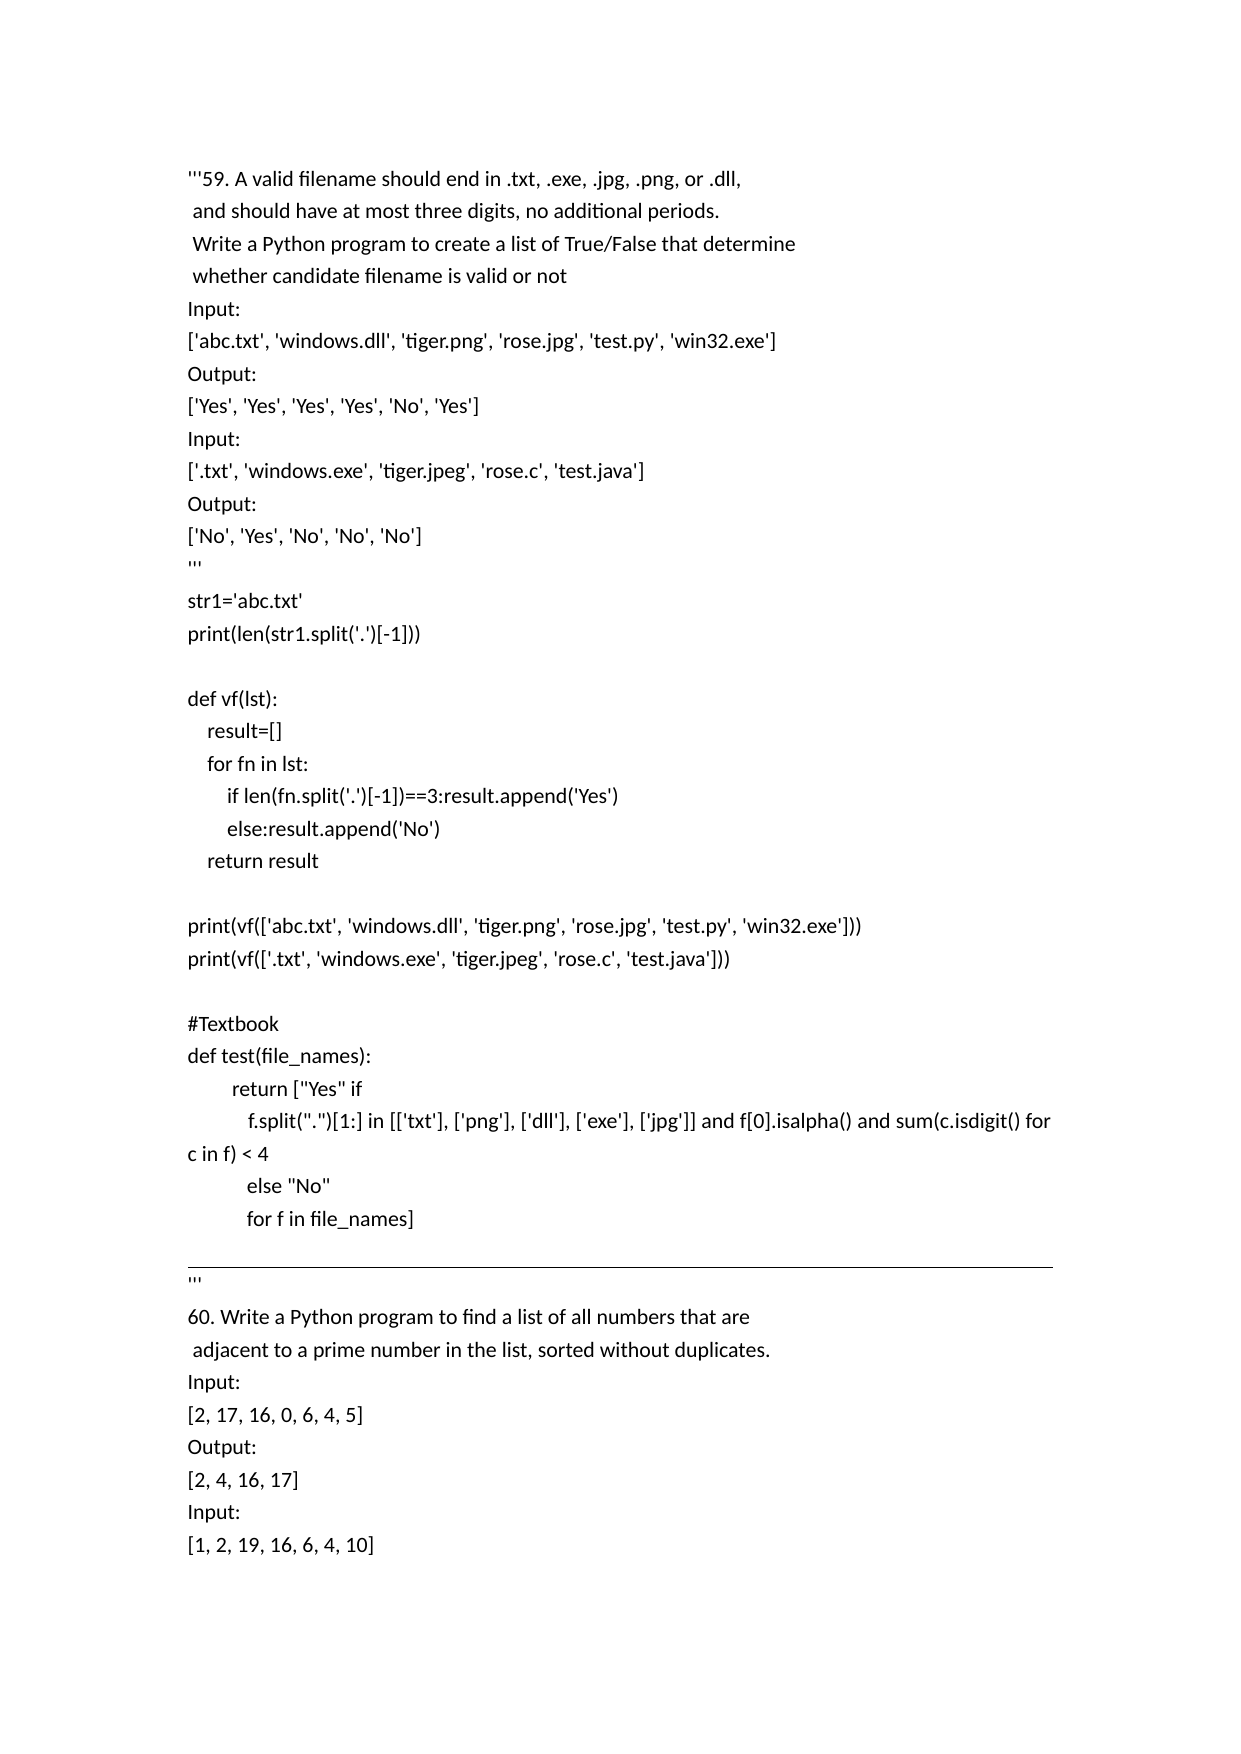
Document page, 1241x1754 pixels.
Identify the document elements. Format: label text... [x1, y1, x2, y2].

text whether candidate filename is valid or not [187, 259, 1053, 292]
text return result [187, 844, 1053, 877]
text print(vf(['abc.txt', 'windows.dll', 'tiger.png', 'rose.jpg', 'test.py', 'win32.exe'])) [187, 909, 1053, 942]
text adjacent to a prime number in the list, sorted without duplicates. [187, 1333, 1053, 1366]
text result=[] [187, 714, 1053, 747]
text ['.txt', 'windows.exe', 'tiger.jpeg', 'rose.c', 'test.java'] [187, 454, 1053, 487]
text Input: [187, 292, 1053, 324]
text and should have at most three digits, no additional periods. [187, 194, 1053, 227]
text else "No" [187, 1169, 1053, 1202]
text ['No', 'Yes', 'No', 'No', 'No'] [187, 519, 1053, 552]
text Input: [187, 422, 1053, 454]
text [2, 17, 16, 0, 6, 4, 5] [187, 1398, 1053, 1431]
text def test(file_names): [187, 1039, 1053, 1072]
text ['abc.txt', 'windows.dll', 'tiger.png', 'rose.jpg', 'test.py', 'win32.exe'] [187, 324, 1053, 357]
text ''' [187, 1268, 1053, 1301]
text Input: [187, 1366, 1053, 1398]
text [1, 2, 19, 16, 6, 4, 10] [187, 1528, 1053, 1561]
text 60. Write a Python program to find a list of all numbers that are [187, 1301, 1053, 1333]
text Write a Python program to create a list of True/False that determine [187, 227, 1053, 259]
text #Textbook [187, 1007, 1053, 1039]
text ['Yes', 'Yes', 'Yes', 'Yes', 'No', 'Yes'] [187, 389, 1053, 422]
text Input: [187, 1496, 1053, 1528]
text for fn in lst: [187, 747, 1053, 779]
text [2, 4, 16, 17] [187, 1463, 1053, 1496]
text return ["Yes" if [187, 1072, 1053, 1104]
text Output: [187, 1431, 1053, 1463]
text else:result.append('No') [187, 812, 1053, 844]
text f.split(".")[1:] in [['txt'], ['png'], ['dll'], ['exe'], ['jpg']] and f[0].isalpha() and sum(c.isdigit() for c in f) < 4 [187, 1104, 1053, 1169]
text print(vf(['.txt', 'windows.exe', 'tiger.jpeg', 'rose.c', 'test.java'])) [187, 942, 1053, 974]
text for f in file_names] [187, 1202, 1053, 1234]
text print(len(str1.split('.')[-1])) [187, 617, 1053, 649]
text Output: [187, 487, 1053, 519]
text if len(fn.split('.')[-1])==3:result.append('Yes') [187, 779, 1053, 812]
text str1='abc.txt' [187, 584, 1053, 617]
text Output: [187, 357, 1053, 389]
text '''59. A valid filename should end in .txt, .exe, .jpg, .png, or .dll, [187, 162, 1053, 194]
text ''' [187, 552, 1053, 584]
text def vf(lst): [187, 682, 1053, 714]
